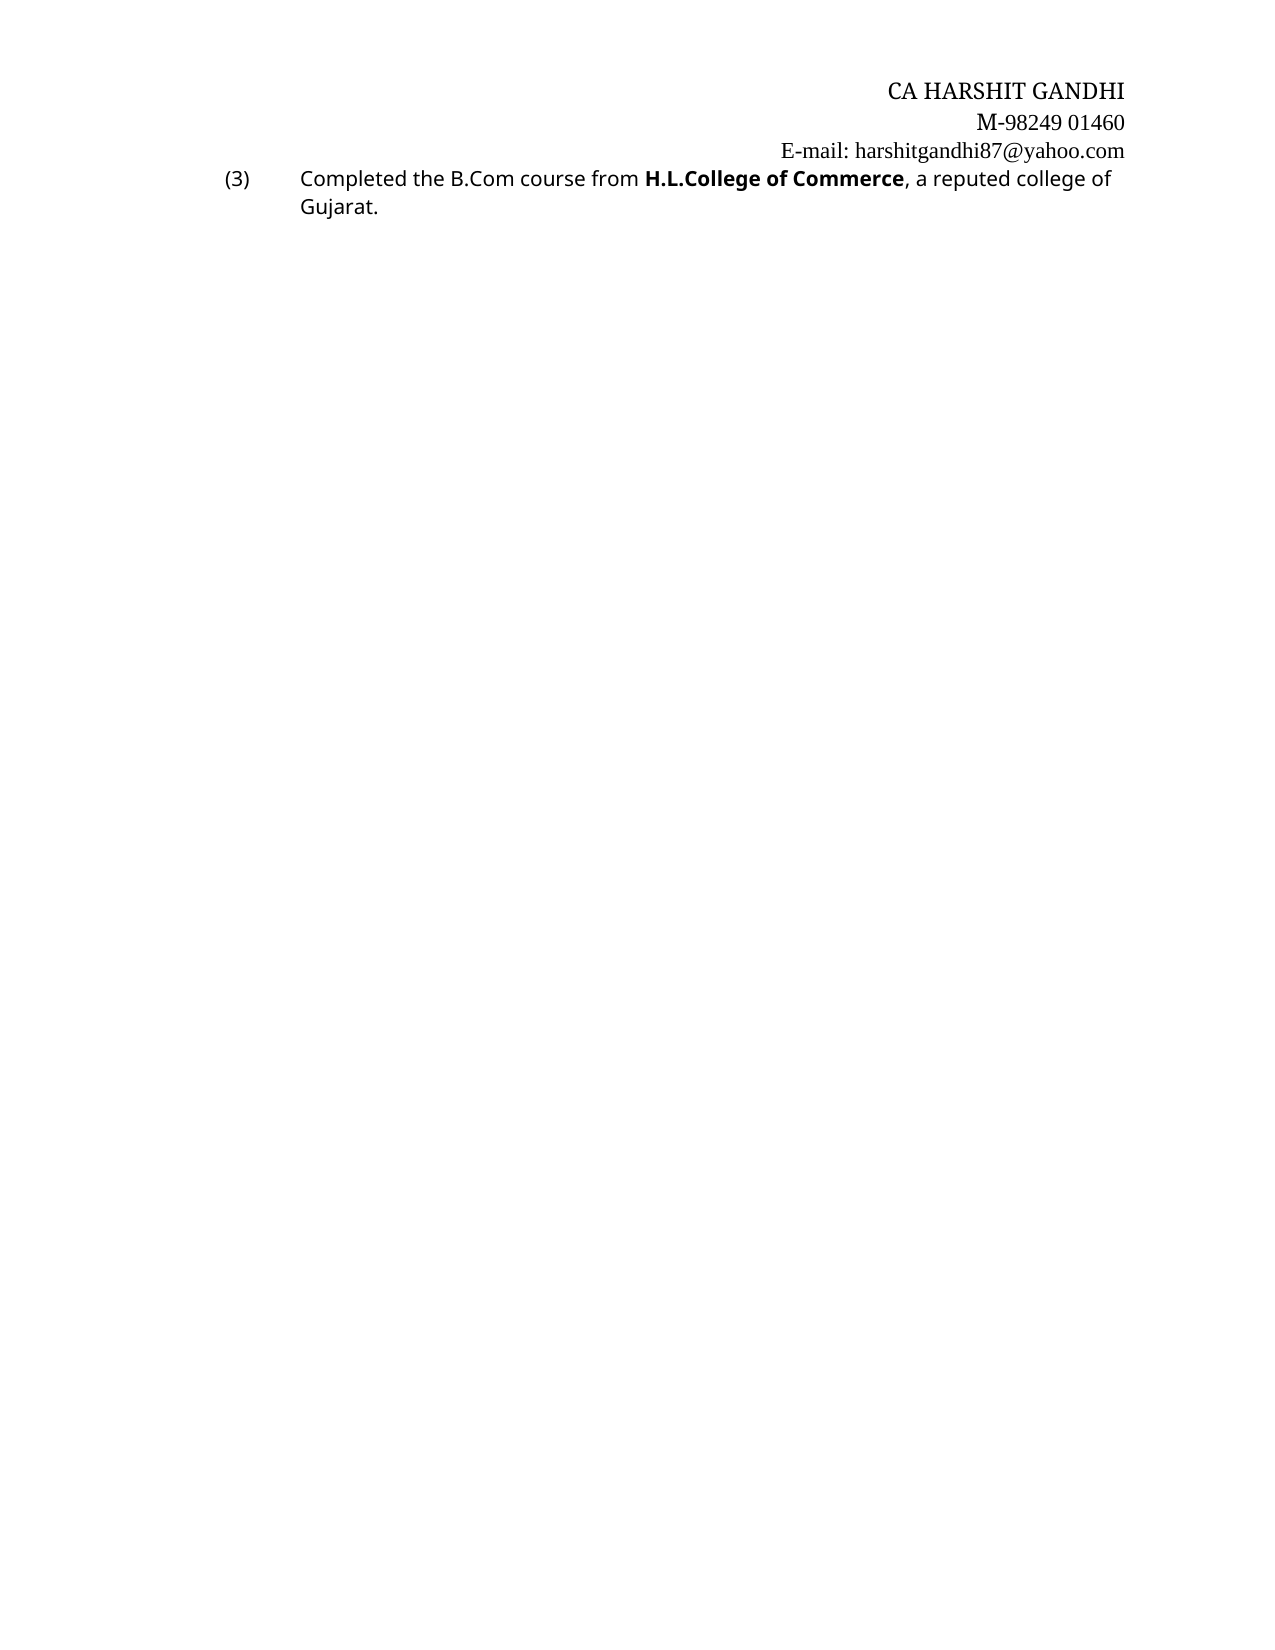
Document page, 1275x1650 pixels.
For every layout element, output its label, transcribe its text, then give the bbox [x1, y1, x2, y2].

list Completed the B.Com course from H.L.College of Commerce, a reputed college of Gujarat. [225, 164, 1125, 221]
